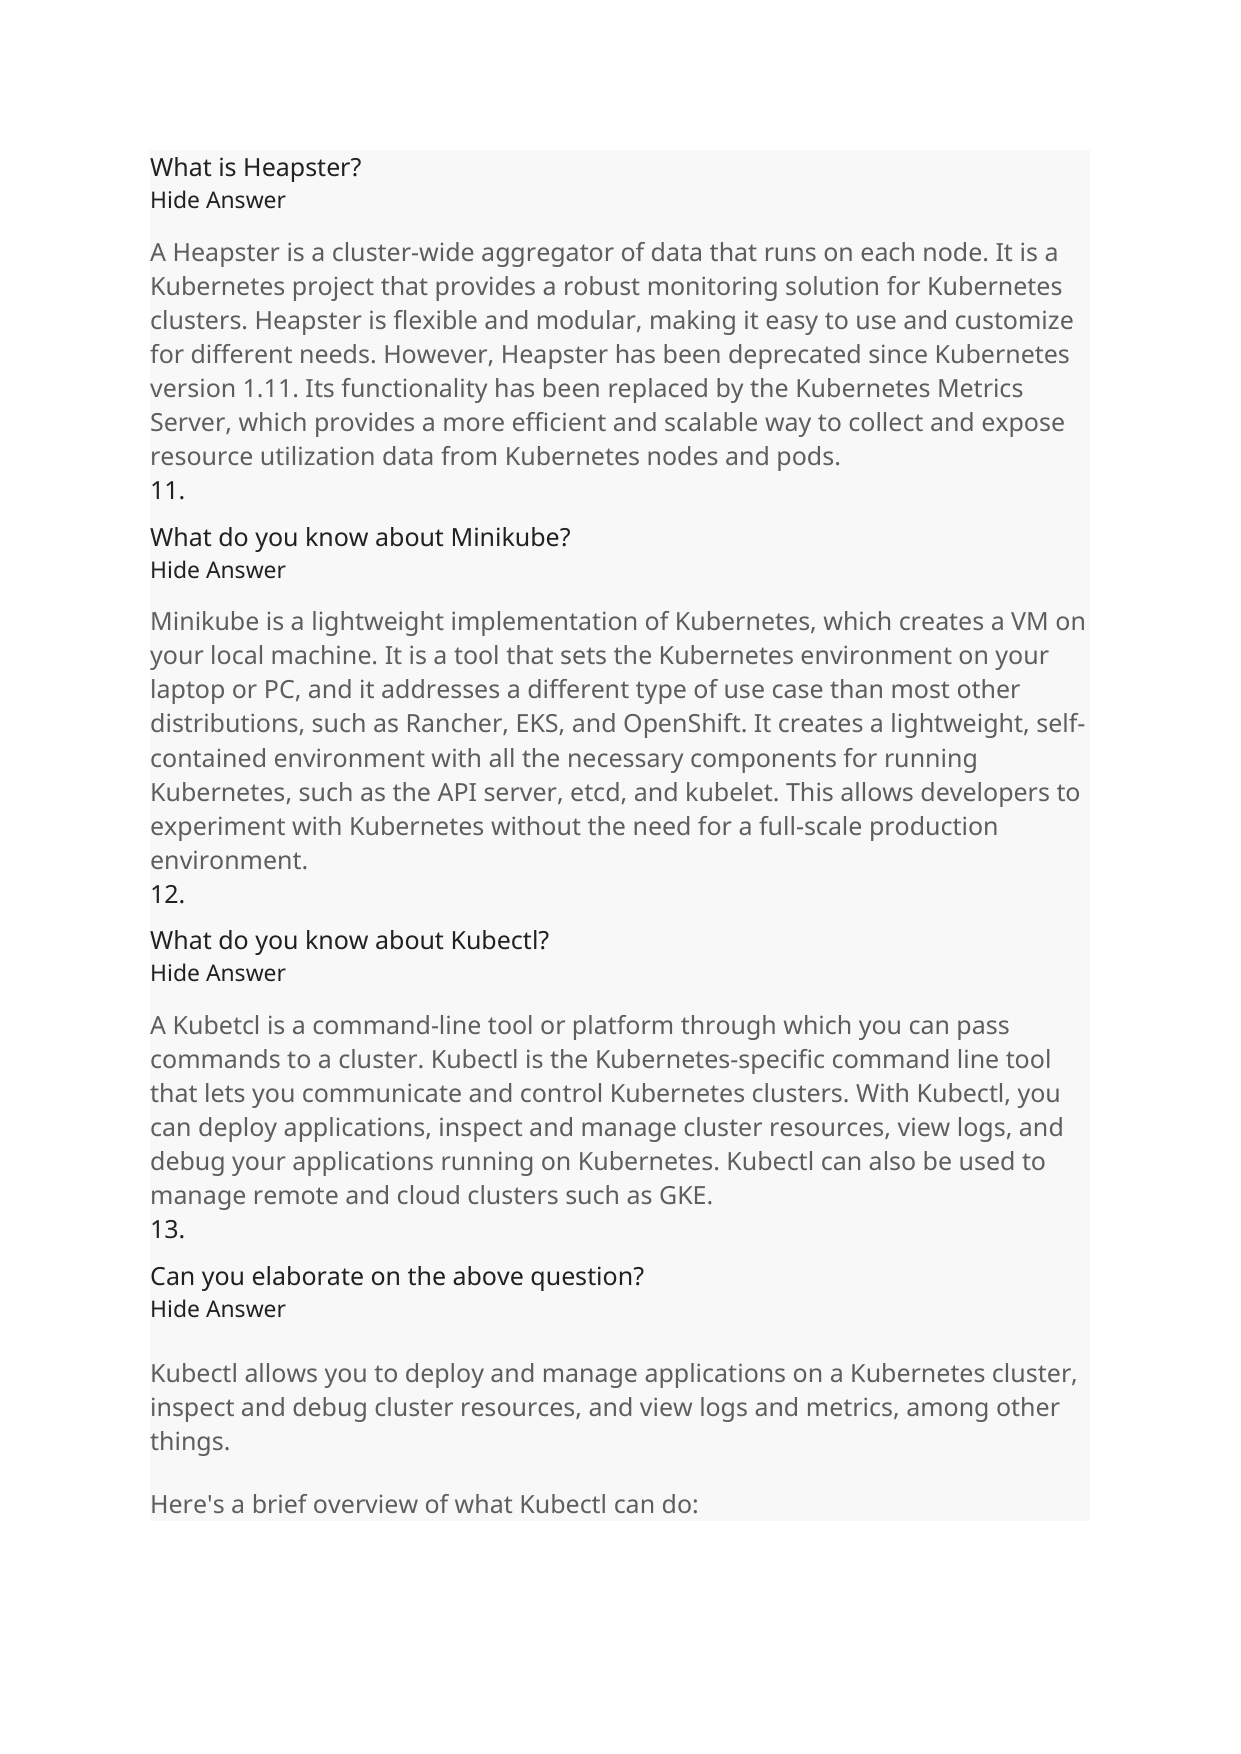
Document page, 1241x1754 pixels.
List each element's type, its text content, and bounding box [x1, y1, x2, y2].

text A Heapster is a cluster-wide aggregator of data that runs on each node. It is a Kubernetes project that provides a robust monitoring solution for Kubernetes clusters. Heapster is flexible and modular, making it easy to use and customize for different needs. However, Heapster has been deprecated since Kubernetes version 1.11. Its functionality has been replaced by the Kubernetes Metrics Server, which provides a more efficient and scalable way to collect and expose resource utilization data from Kubernetes nodes and pods. [150, 234, 1090, 473]
text What is Heapster? [150, 150, 1090, 184]
text Hide Answer [150, 184, 1090, 215]
text What do you know about Kubectl? [150, 923, 1090, 957]
text Hide Answer [150, 957, 1090, 988]
subtitle 11. [150, 473, 1090, 507]
text A Kubetcl is a command-line tool or platform through which you can pass commands to a cluster. Kubectl is the Kubernetes-specific command line tool that lets you communicate and control Kubernetes clusters. With Kubectl, you can deploy applications, inspect and manage cluster resources, view logs, and debug your applications running on Kubernetes. Kubectl can also be used to manage remote and cloud clusters such as GKE. [150, 1007, 1090, 1212]
text Can you elaborate on the above question? [150, 1258, 1090, 1292]
subtitle 13. [150, 1212, 1090, 1246]
text Kubectl allows you to deploy and manage applications on a Kubernetes cluster, inspect and debug cluster resources, and view logs and metrics, among other things. [150, 1355, 1090, 1458]
text Here's a brief overview of what Kubectl can do: [150, 1487, 1090, 1521]
text What do you know about Minikube? [150, 519, 1090, 553]
subtitle 12. [150, 876, 1090, 911]
text Hide Answer [150, 1292, 1090, 1324]
text Hide Answer [150, 553, 1090, 585]
text Minikube is a lightweight implementation of Kubernetes, which creates a VM on your local machine. It is a tool that sets the Kubernetes environment on your laptop or PC, and it addresses a different type of use case than most other distributions, such as Rancher, EKS, and OpenShift. It creates a lightweight, self-contained environment with all the necessary components for running Kubernetes, such as the API server, etcd, and kubelet. This allows developers to experiment with Kubernetes without the need for a full-scale production environment. [150, 604, 1090, 876]
